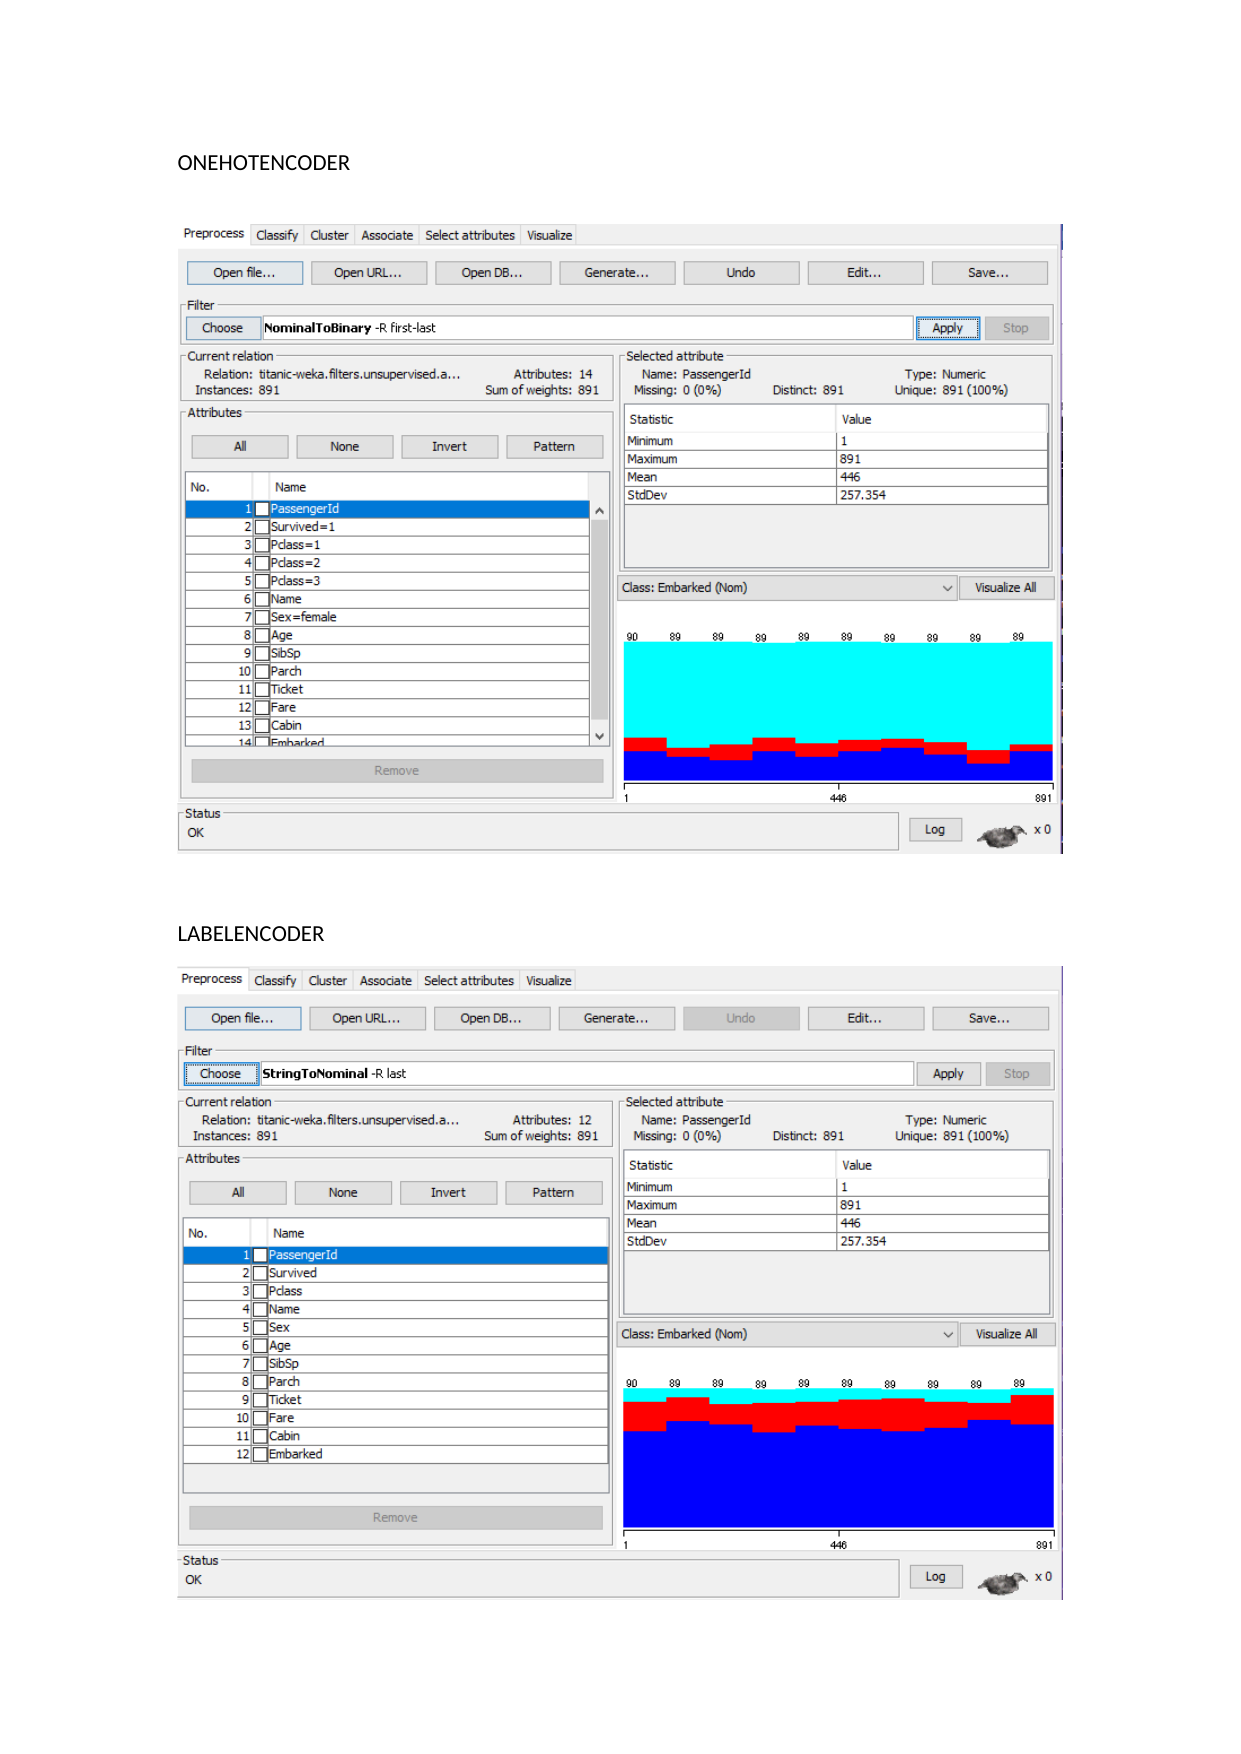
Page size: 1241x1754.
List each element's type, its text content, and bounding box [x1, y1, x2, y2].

text ONEHOTENCODER [177, 148, 1063, 176]
picture [177, 966, 1063, 1600]
text LABELENCODER [177, 919, 1063, 947]
picture [177, 224, 1063, 854]
